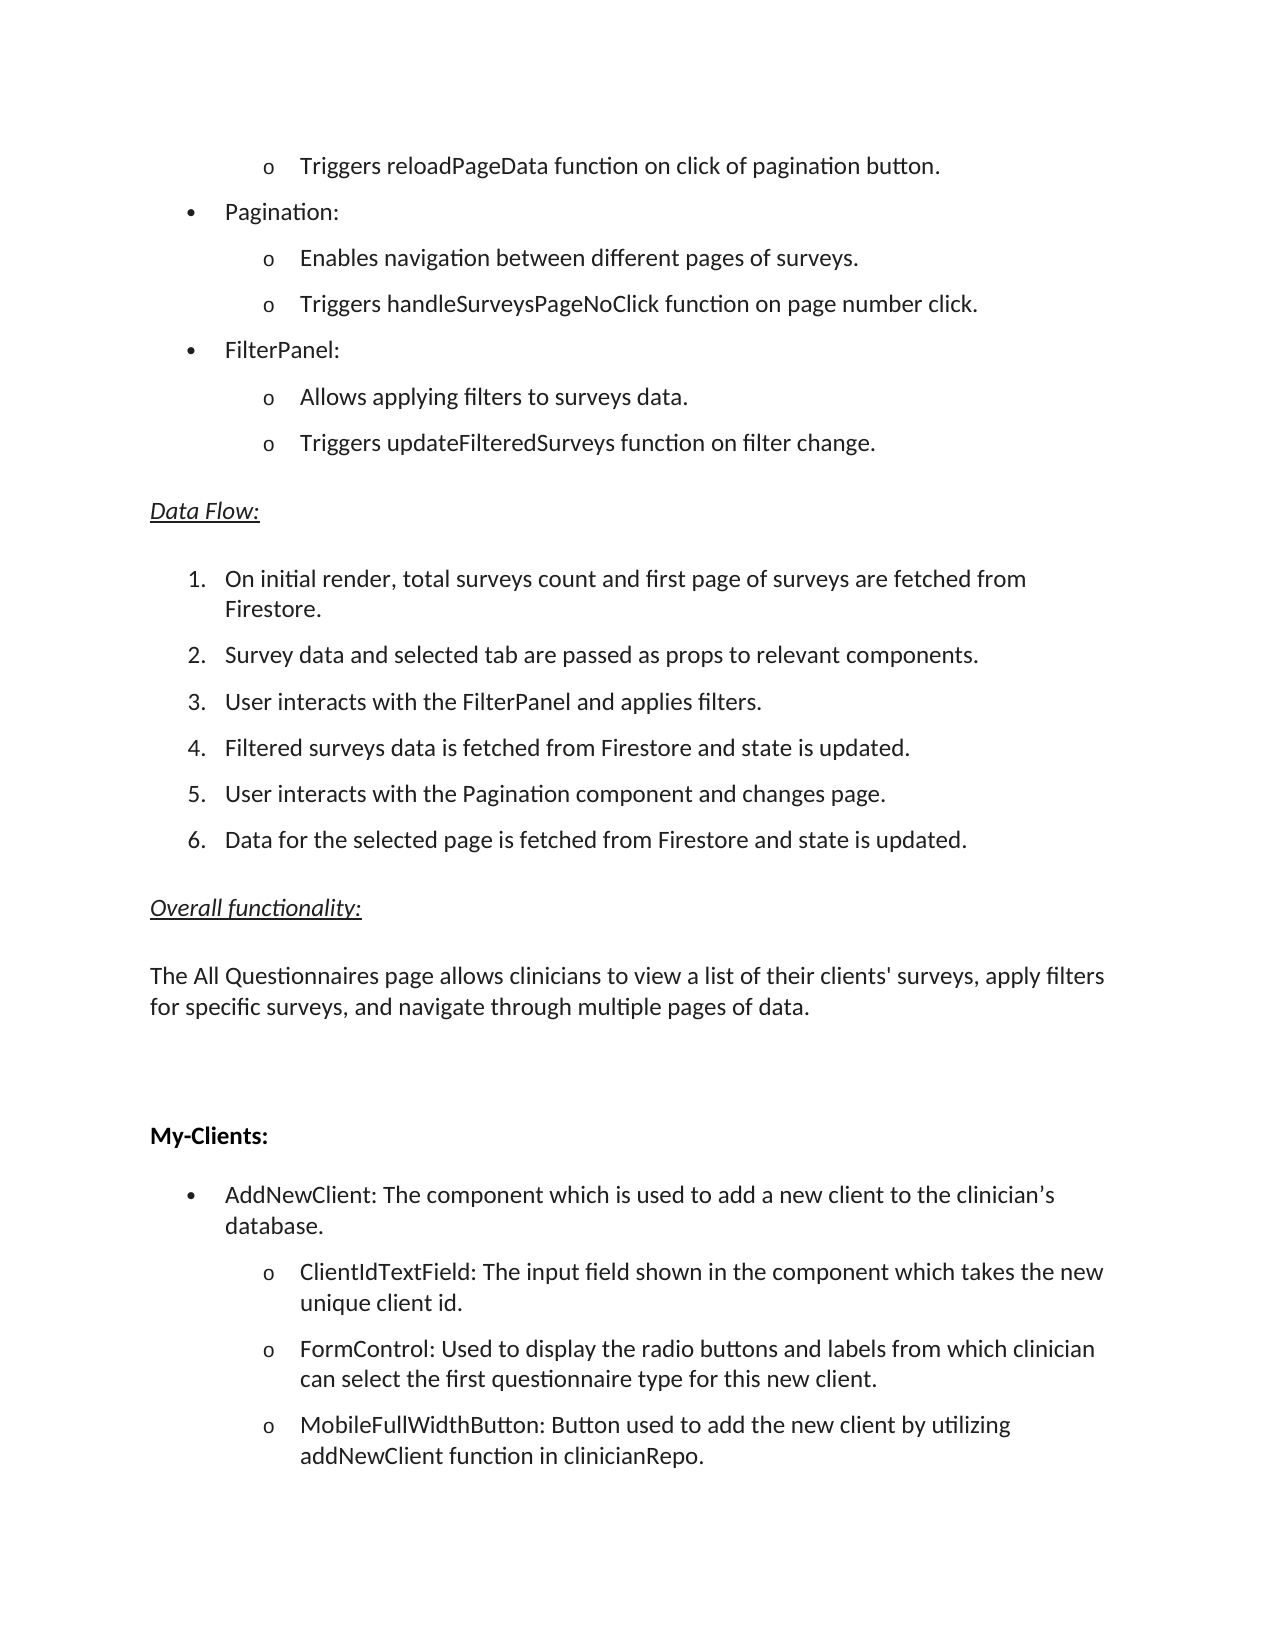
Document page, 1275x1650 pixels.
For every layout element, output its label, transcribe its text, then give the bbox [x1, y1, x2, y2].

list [262, 1333, 1125, 1394]
list Survey data and selected tab are passed as props to relevant components. [187, 639, 1125, 670]
list Triggers handleSurveysPageNoClick function on page number click. [262, 288, 1125, 319]
list Data for the selected page is fetched from Firestore and state is updated. [187, 824, 1125, 855]
list Pagination: [187, 196, 1125, 227]
list User interacts with the FilterPanel and applies filters. [187, 686, 1125, 716]
list AddNewClient: The component which is used to add a new client to the clinician’s database. [187, 1179, 1125, 1241]
text Data Flow: [150, 495, 1125, 525]
list Filtered surveys data is fetched from Firestore and state is updated. [187, 732, 1125, 762]
list ClientIdTextField: The input field shown in the component which takes the new unique client id. [262, 1256, 1125, 1317]
list Triggers reloadPageData function on click of pagination button. [262, 150, 1125, 181]
list On initial render, total surveys count and first page of surveys are fetched from Firestore. [187, 563, 1125, 624]
text The All Questionnaires page allows clinicians to view a list of their clients' surveys, apply filters for specific surveys, and navigate through multiple pages of data. [150, 960, 1125, 1021]
list Enables navigation between different pages of surveys. [262, 242, 1125, 273]
list Allows applying filters to surveys data. [262, 381, 1125, 411]
list User interacts with the Pagination component and changes page. [187, 778, 1125, 808]
text My-Clients: [150, 1120, 1125, 1150]
list FilterPanel: [187, 334, 1125, 365]
list MobileFullWidthButton: Button used to add the new client by utilizing addNewClient function in clinicianRepo. [262, 1409, 1125, 1471]
text Overall functionality: [150, 892, 1125, 923]
list Triggers updateFilteredSurveys function on filter change. [262, 427, 1125, 457]
